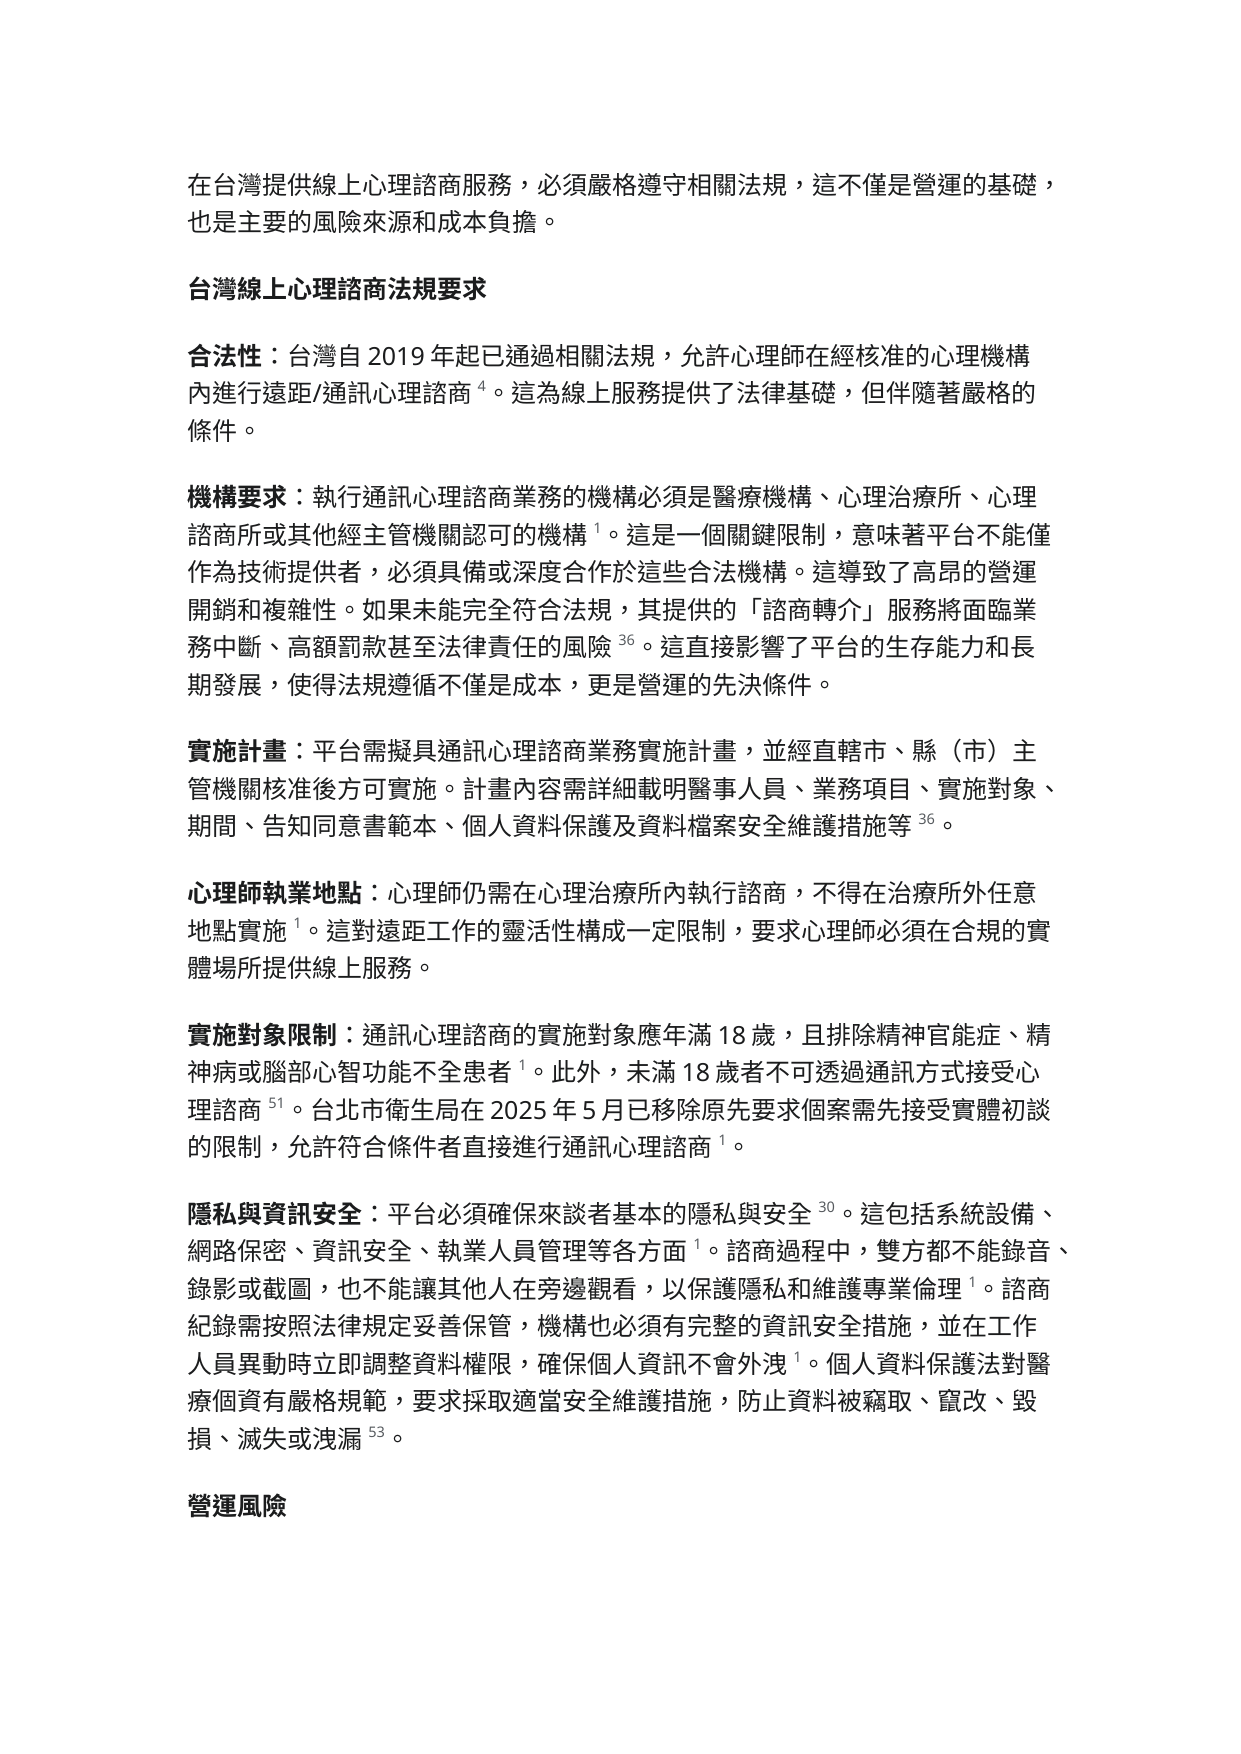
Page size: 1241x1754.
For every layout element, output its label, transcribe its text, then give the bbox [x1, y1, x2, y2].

text 營運風險 [187, 1485, 1053, 1523]
text 心理師執業地點：心理師仍需在心理治療所內執行諮商，不得在治療所外任意地點實施 1。這對遠距工作的靈活性構成一定限制，要求心理師必須在合規的實體場所提供線上服務。 [187, 873, 1053, 985]
text 實施對象限制：通訊心理諮商的實施對象應年滿18歲，且排除精神官能症、精神病或腦部心智功能不全患者 1。此外，未滿18歲者不可透過通訊方式接受心理諮商 51。台北市衛生局在2025年5月已移除原先要求個案需先接受實體初談的限制，允許符合條件者直接進行通訊心理諮商 1。 [187, 1014, 1053, 1164]
text 隱私與資訊安全：平台必須確保來談者基本的隱私與安全 30。這包括系統設備、網路保密、資訊安全、執業人員管理等各方面 1。諮商過程中，雙方都不能錄音、錄影或截圖，也不能讓其他人在旁邊觀看，以保護隱私和維護專業倫理 1。諮商紀錄需按照法律規定妥善保管，機構也必須有完整的資訊安全措施，並在工作人員異動時立即調整資料權限，確保個人資訊不會外洩 1。個人資料保護法對醫療個資有嚴格規範，要求採取適當安全維護措施，防止資料被竊取、竄改、毀損、滅失或洩漏 53。 [187, 1194, 1053, 1456]
text 合法性：台灣自2019年起已通過相關法規，允許心理師在經核准的心理機構內進行遠距/通訊心理諮商 4。這為線上服務提供了法律基礎，但伴隨著嚴格的條件。 [187, 335, 1053, 448]
text 台灣線上心理諮商法規要求 [187, 269, 1053, 306]
text 實施計畫：平台需擬具通訊心理諮商業務實施計畫，並經直轄市、縣（市）主管機關核准後方可實施。計畫內容需詳細載明醫事人員、業務項目、實施對象、期間、告知同意書範本、個人資料保護及資料檔案安全維護措施等 36。 [187, 731, 1053, 844]
text 在台灣提供線上心理諮商服務，必須嚴格遵守相關法規，這不僅是營運的基礎，也是主要的風險來源和成本負擔。 [187, 164, 1053, 239]
text 機構要求：執行通訊心理諮商業務的機構必須是醫療機構、心理治療所、心理諮商所或其他經主管機關認可的機構 1。這是一個關鍵限制，意味著平台不能僅作為技術提供者，必須具備或深度合作於這些合法機構。這導致了高昂的營運開銷和複雜性。如果未能完全符合法規，其提供的「諮商轉介」服務將面臨業務中斷、高額罰款甚至法律責任的風險 36。這直接影響了平台的生存能力和長期發展，使得法規遵循不僅是成本，更是營運的先決條件。 [187, 477, 1053, 702]
